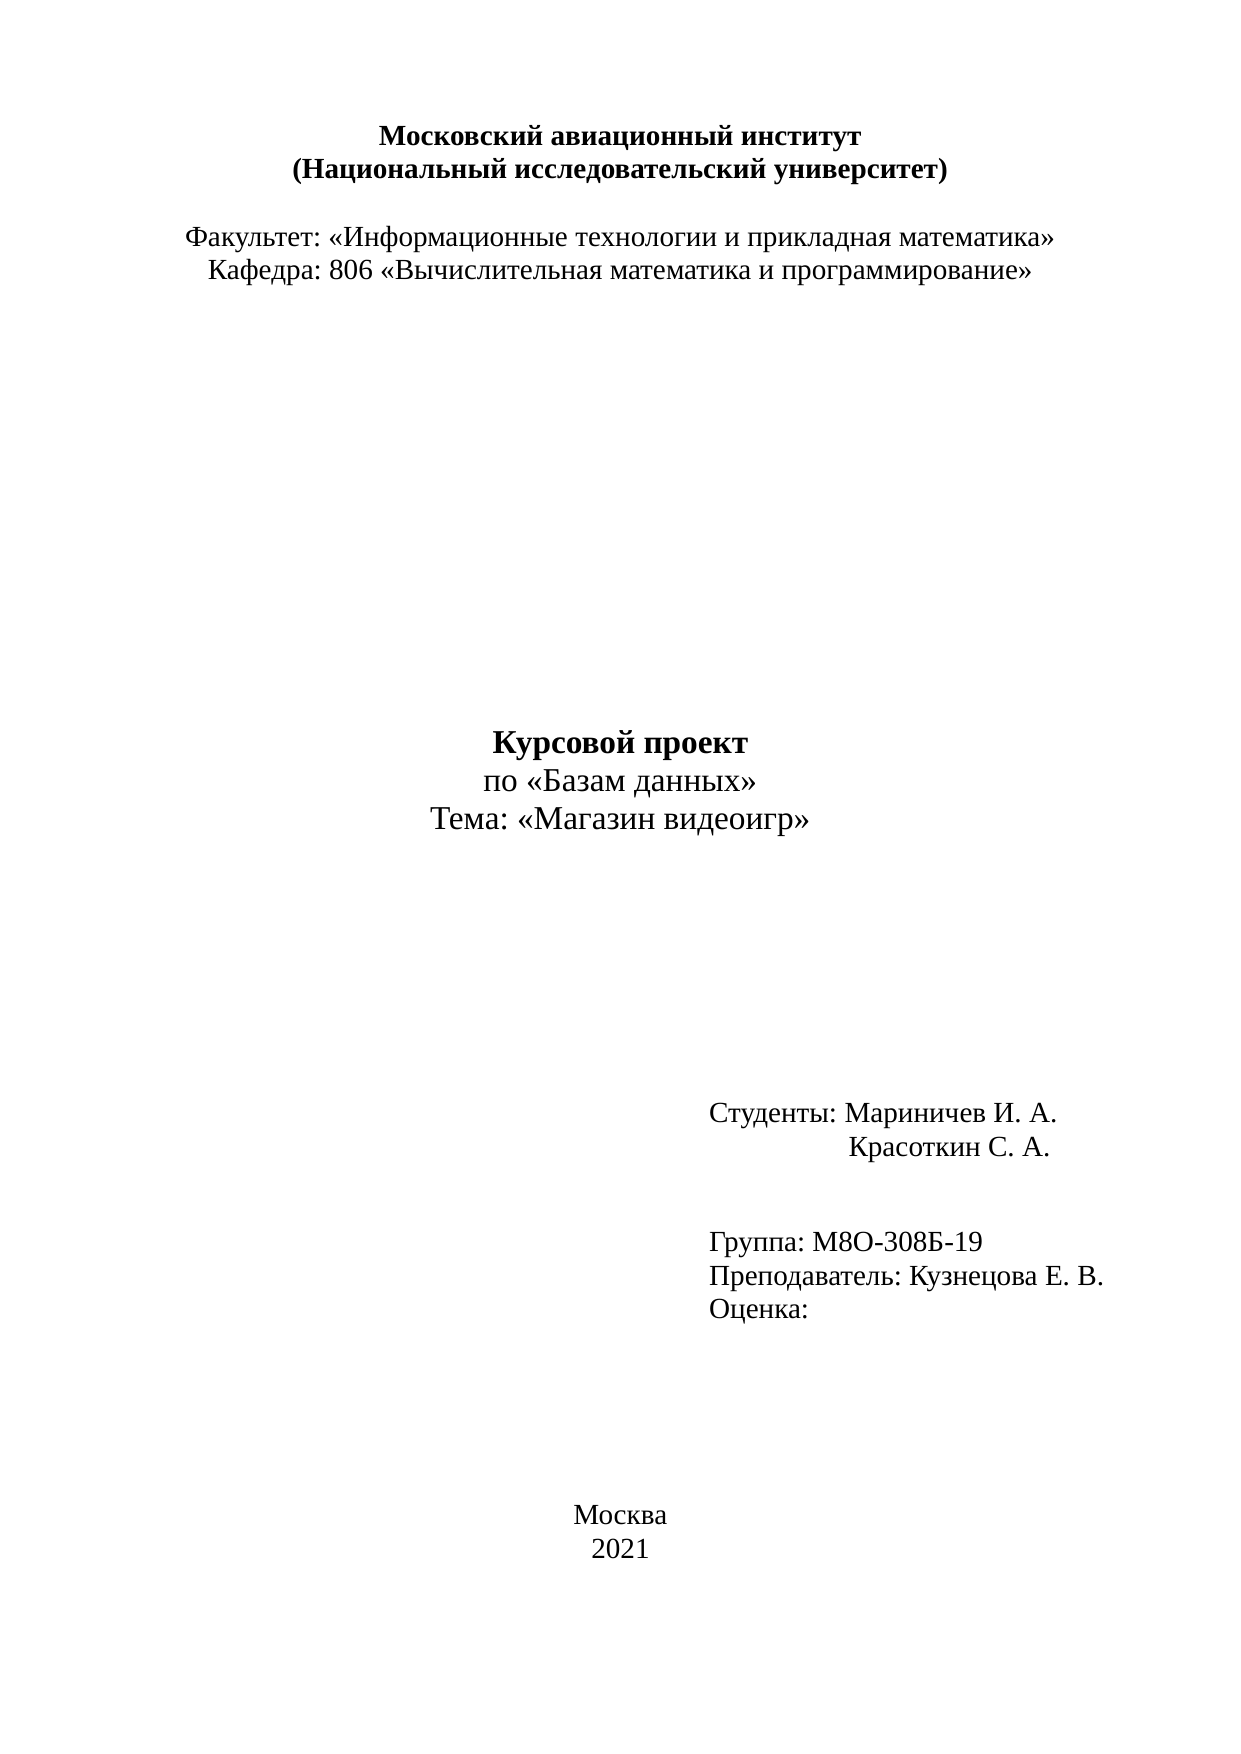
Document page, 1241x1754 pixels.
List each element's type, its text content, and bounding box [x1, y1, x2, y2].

text Курсовой проект [118, 722, 1122, 760]
text Кафедра: 806 «Вычислительная математика и программирование» [118, 252, 1122, 286]
text Тема: «Магазин видеоигр» [118, 798, 1122, 837]
text (Национальный исследовательский университет) [118, 152, 1122, 185]
text 2021 [118, 1531, 1122, 1564]
text по «Базам данных» [118, 760, 1122, 798]
text Московский авиационный институт [118, 118, 1122, 152]
text Москва [118, 1497, 1122, 1531]
text Студенты: Мариничев И. А. [709, 1096, 1122, 1129]
text Факультет: «Информационные технологии и прикладная математика» [118, 219, 1122, 252]
text Группа: М8О-308Б-19 [709, 1224, 1122, 1258]
text Оценка: [709, 1291, 1122, 1325]
text Красоткин С. А. [783, 1129, 1122, 1163]
text Преподаватель: Кузнецова Е. В. [709, 1258, 1122, 1291]
